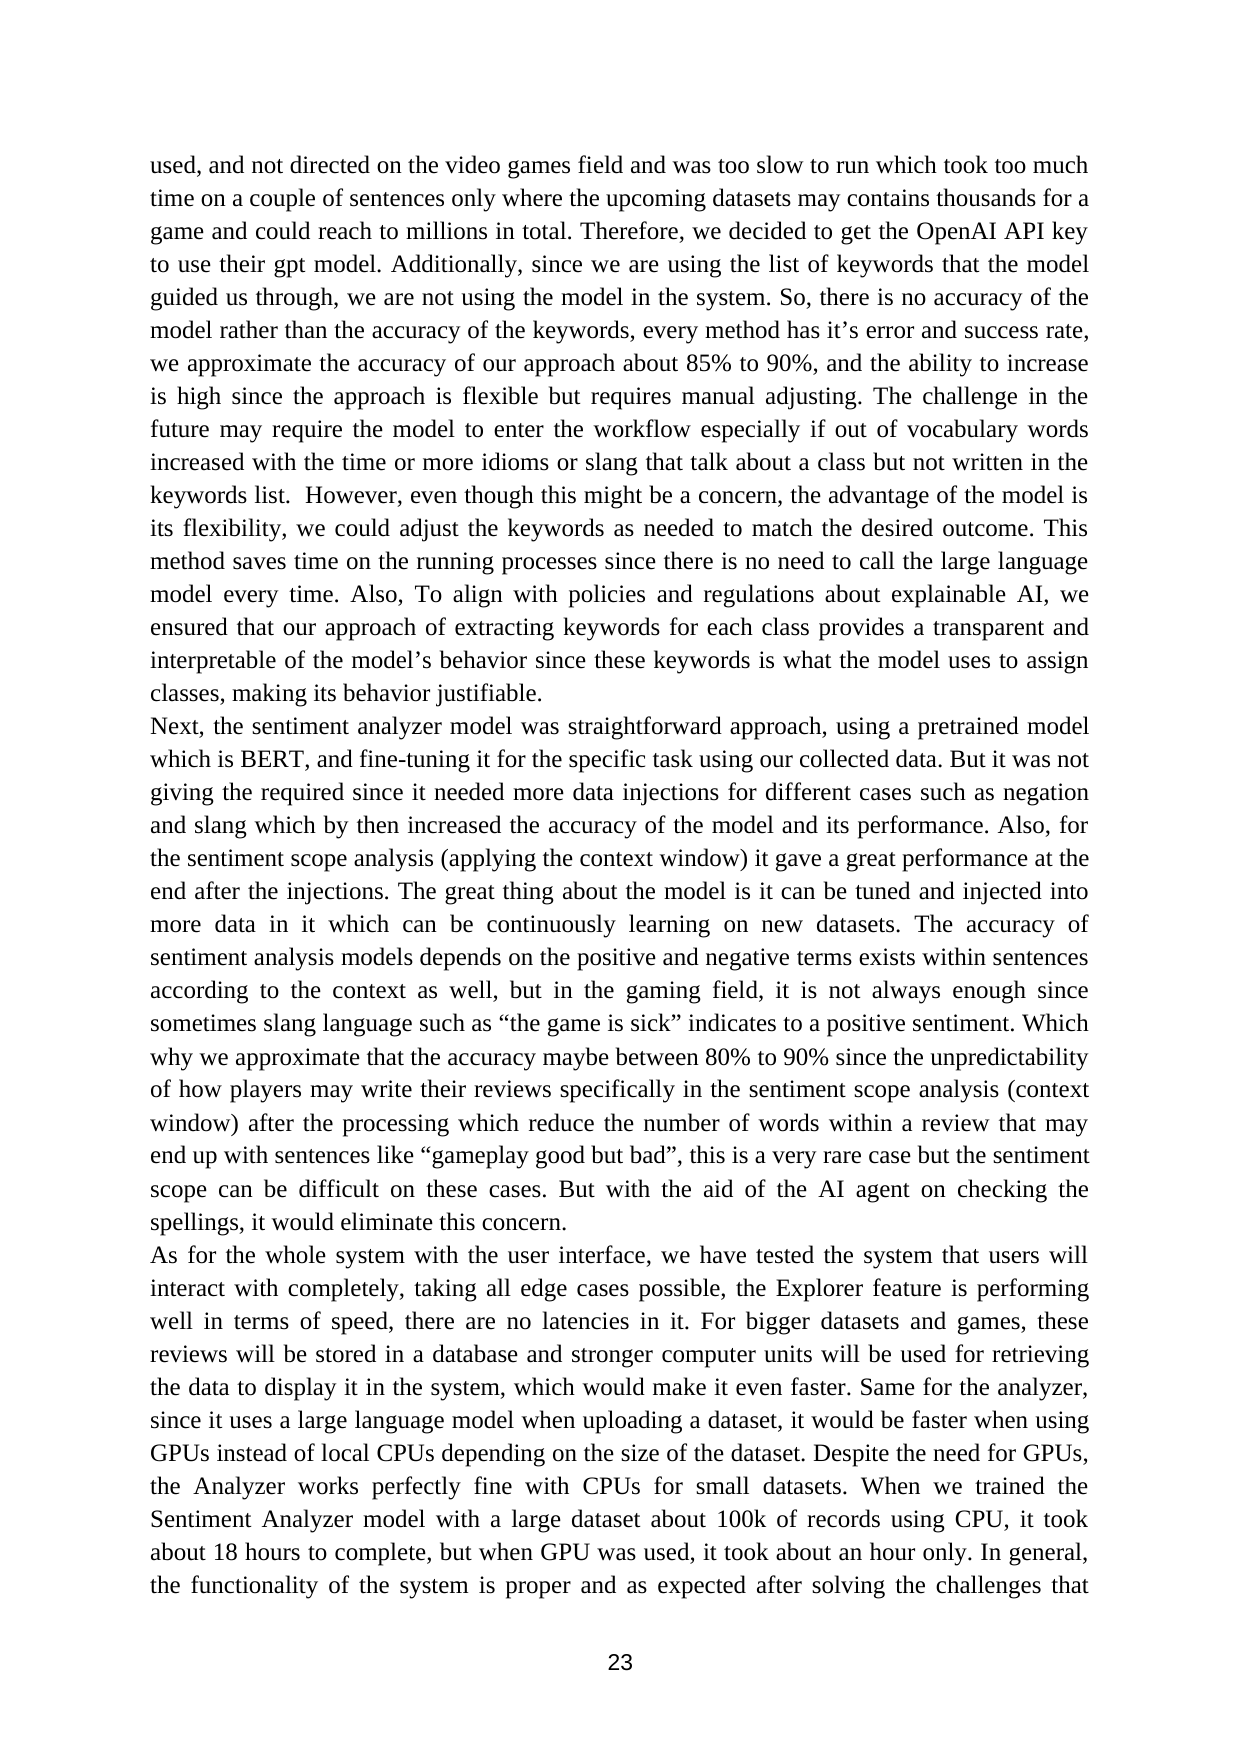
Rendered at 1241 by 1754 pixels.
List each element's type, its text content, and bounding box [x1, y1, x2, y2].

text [150, 1240, 1090, 1599]
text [150, 150, 1090, 707]
text Next, the sentiment analyzer model was straightforward approach, using a pretrained model which is BERT, and fine-tuning it for the specific task using our collected data. But it was not giving the required since it needed more data injections for different cases such as negation and slang which by then increased the accuracy of the model and its performance. Also, for the sentiment scope analysis (applying the context window) it gave a great performance at the end after the injections. The great thing about the model is it can be tuned and injected into more data in it which can be continuously learning on new datasets. The accuracy of sentiment analysis models depends on the positive and negative terms exists within sentences according to the context as well, but in the gaming field, it is not always enough since sometimes slang language such as “the game is sick” indicates to a positive sentiment. Which why we approximate that the accuracy maybe between 80% to 90% since the unpredictability of how players may write their reviews specifically in the sentiment scope analysis (context window) after the processing which reduce the number of words within a review that may end up with sentences like “gameplay good but bad”, this is a very rare case but the sentiment scope can be difficult on these cases. But with the aid of the AI agent on checking the spellings, it would eliminate this concern. [150, 711, 1090, 1235]
